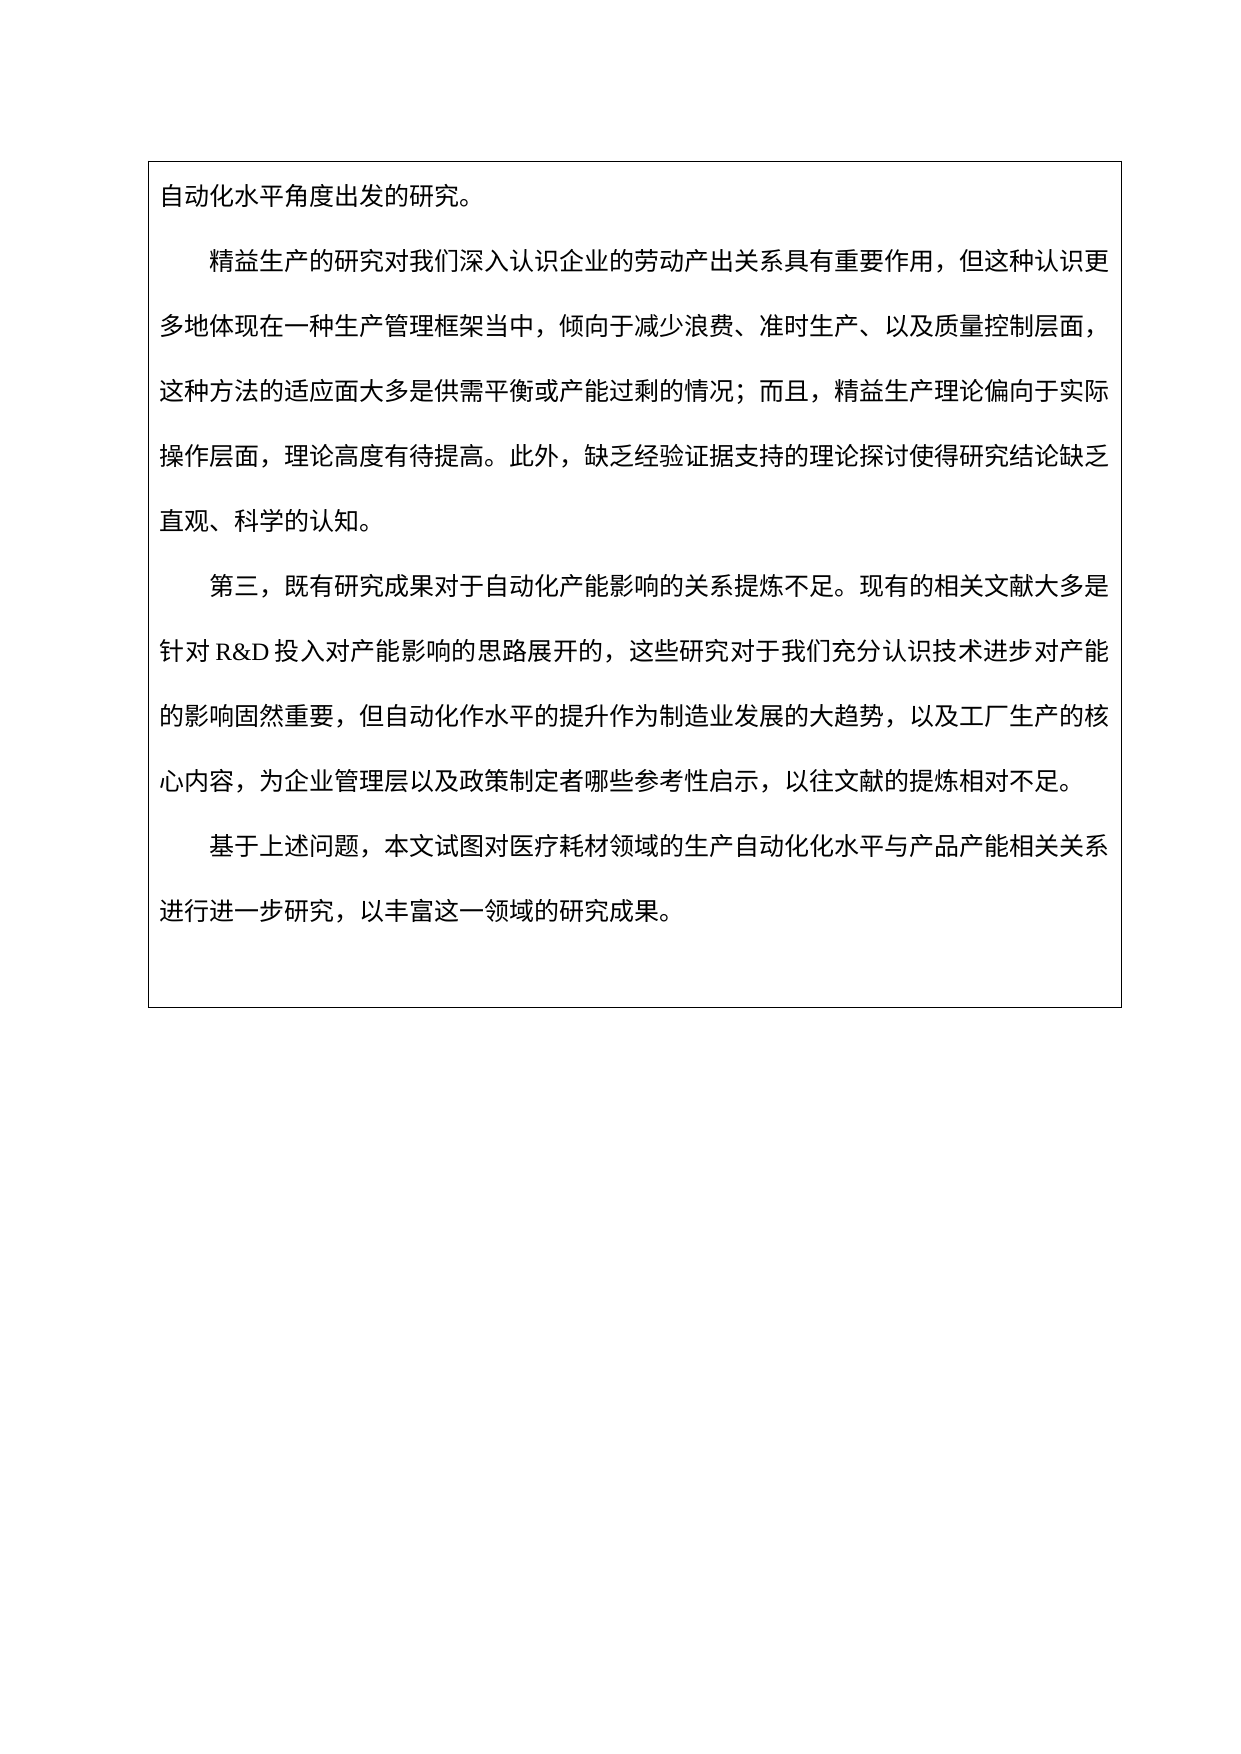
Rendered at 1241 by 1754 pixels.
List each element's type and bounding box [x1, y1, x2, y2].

table_header [149, 162, 1121, 1007]
